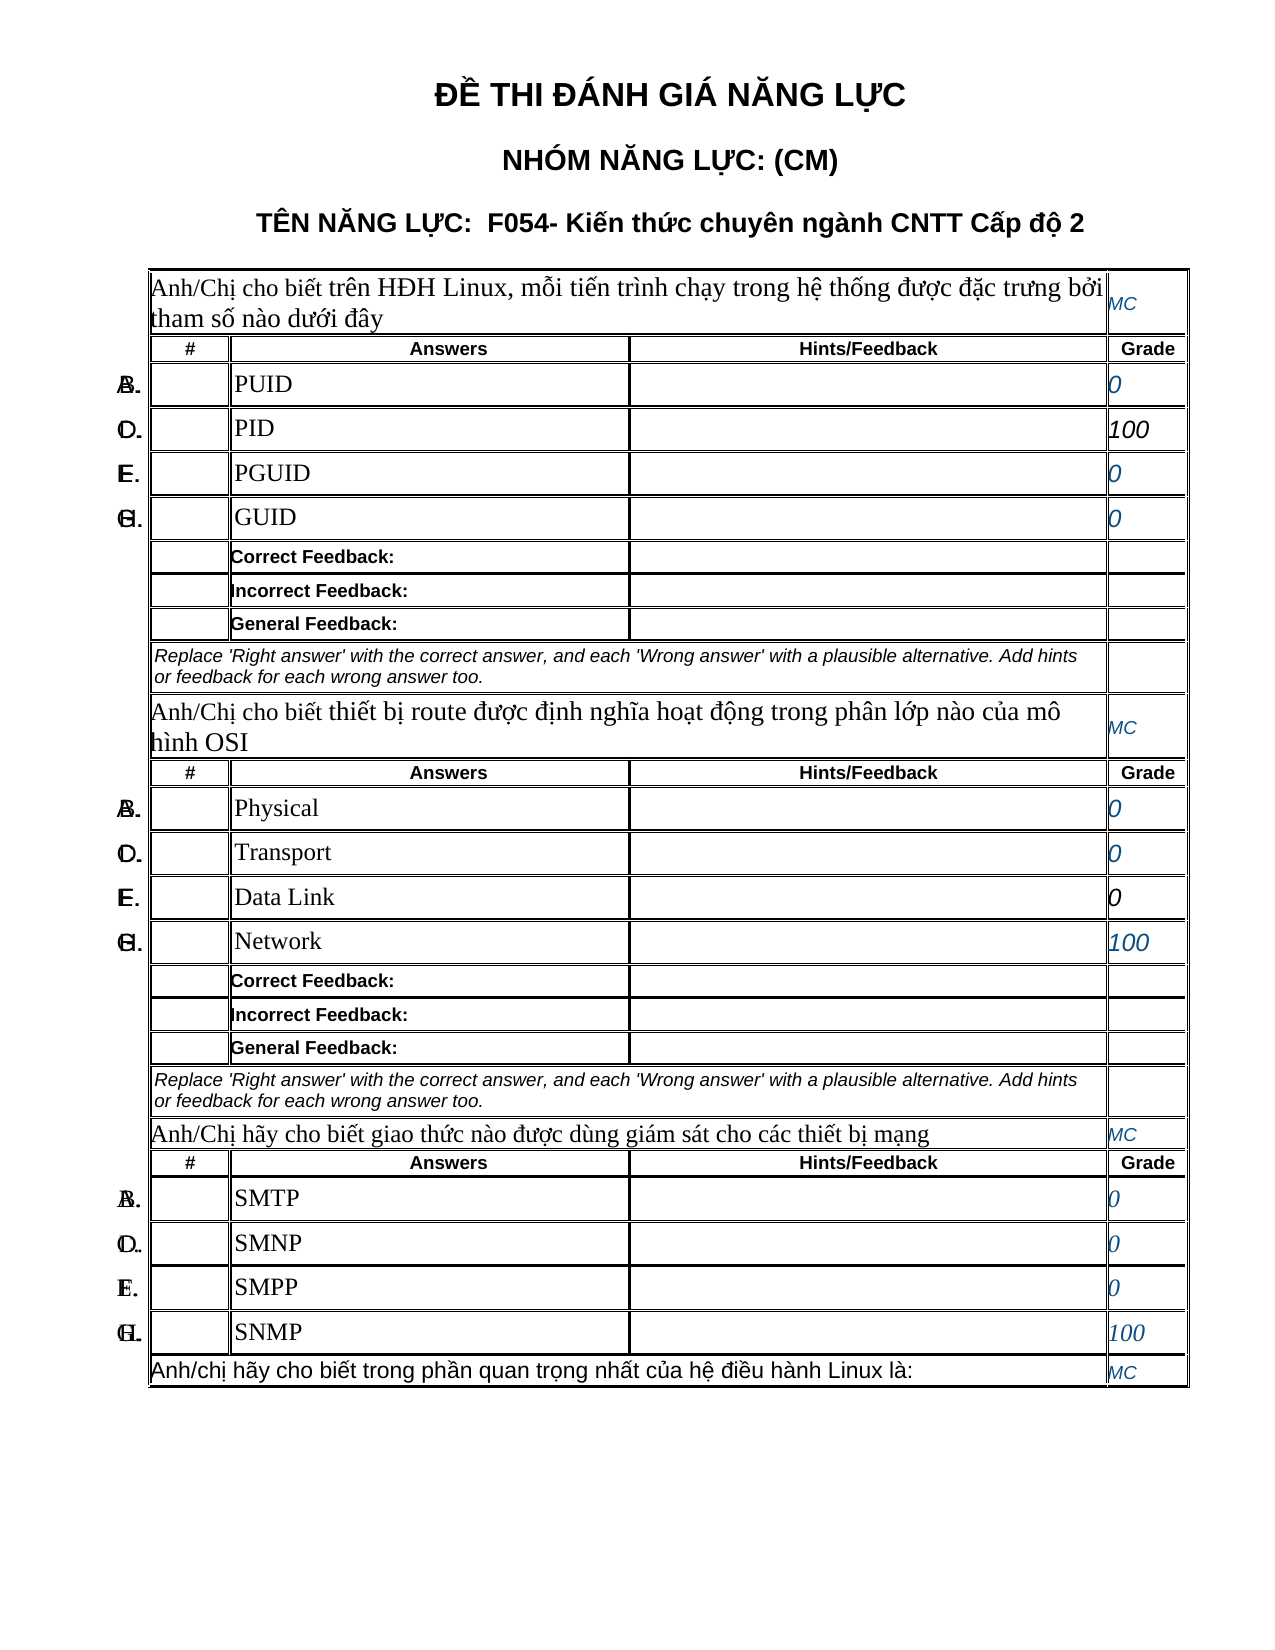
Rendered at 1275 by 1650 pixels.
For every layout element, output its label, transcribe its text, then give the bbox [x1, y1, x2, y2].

table_cell Hints/Feedback [631, 1151, 1106, 1175]
table_cell [631, 542, 1106, 572]
table_cell Grade [1109, 333, 1187, 361]
table_cell Answers [232, 761, 628, 784]
table_cell 0 [1109, 450, 1187, 494]
table_cell 0 [1109, 785, 1187, 829]
table_cell [631, 922, 1106, 962]
table_cell [152, 1178, 228, 1219]
table_cell [152, 609, 228, 639]
table_cell Answers [232, 1151, 628, 1175]
table_cell [152, 498, 228, 538]
table_cell General Feedback: [232, 609, 628, 639]
table_cell [631, 575, 1106, 606]
table_cell [152, 922, 228, 962]
table_cell [152, 877, 228, 918]
table_cell [1109, 539, 1187, 572]
table_cell [152, 1312, 228, 1353]
table_cell Network [232, 922, 628, 962]
table_cell # [152, 1151, 228, 1175]
table_cell [631, 1178, 1106, 1219]
table_cell [631, 1033, 1106, 1063]
table_cell [152, 999, 228, 1029]
table_cell [152, 542, 228, 572]
table_cell Incorrect Feedback: [232, 999, 628, 1029]
table_header MC [1108, 271, 1187, 333]
table_cell 100 [1109, 918, 1187, 962]
table_cell # [152, 761, 228, 784]
table_cell [631, 999, 1106, 1029]
table_cell [152, 409, 228, 449]
table_cell General Feedback: [232, 1033, 628, 1063]
table_cell SNMP [232, 1312, 628, 1353]
table_cell GUID [232, 498, 628, 538]
table_cell 0 [1108, 361, 1188, 405]
table_cell Transport [232, 833, 628, 873]
table_cell Grade [1109, 757, 1187, 784]
title NHÓM NĂNG LỰC: (CM) [150, 143, 1191, 176]
table_cell [631, 877, 1106, 918]
table_cell [152, 1223, 228, 1264]
table_cell [631, 409, 1106, 449]
table_cell Replace 'Right answer' with the correct answer, and each 'Wrong answer' with a plausible alternative. Add hints or feedback for each wrong answer too. [152, 1067, 1106, 1116]
table_cell [1109, 1030, 1187, 1063]
table_cell Incorrect Feedback: [232, 575, 628, 606]
table_cell [631, 1312, 1106, 1353]
table_cell Physical [232, 788, 628, 829]
table_cell 100 [1109, 1309, 1187, 1353]
table_cell [1109, 639, 1187, 692]
table_cell [631, 1223, 1106, 1264]
table_cell [1109, 572, 1187, 606]
table_cell [1109, 1063, 1187, 1116]
table_cell 0 [1109, 874, 1187, 918]
table_cell Answers [232, 337, 628, 361]
table_cell Replace 'Right answer' with the correct answer, and each 'Wrong answer' with a plausible alternative. Add hints or feedback for each wrong answer too. [152, 643, 1106, 692]
table_cell MC [1108, 1353, 1188, 1385]
table_cell Grade [1108, 1148, 1188, 1175]
table_cell [1109, 996, 1187, 1029]
table_cell SMPP [232, 1267, 628, 1308]
table_cell 0 [1109, 494, 1187, 538]
table_cell 0 [1109, 1264, 1187, 1308]
table_cell [631, 453, 1106, 494]
table_cell [1109, 963, 1187, 996]
table_cell # [152, 337, 228, 361]
table_cell Anh/Chị cho biết thiết bị route được định nghĩa hoạt động trong phân lớp nào của mô hình OSI [152, 695, 1106, 757]
table_cell 0 [1109, 1175, 1187, 1219]
table_cell 0 [1109, 1220, 1187, 1264]
table_cell SMNP [232, 1223, 628, 1264]
table_cell 0 [1109, 829, 1187, 873]
table_cell Data Link [232, 877, 628, 918]
title TÊN NĂNG LỰC: F054- Kiến thức chuyên ngành CNTT Cấp độ 2 [150, 205, 1191, 239]
table_cell [152, 1033, 228, 1063]
table_cell Anh/chị hãy cho biết trong phần quan trọng nhất của hệ điều hành Linux là: [150, 1356, 1107, 1385]
table_cell [152, 788, 228, 829]
table_cell PID [232, 409, 628, 449]
table_header Anh/Chị cho biết trên HĐH Linux, mỗi tiến trình chạy trong hệ thống được đặc trưng bởi tham số nào dưới đây [150, 271, 1107, 333]
table_cell MC [1108, 692, 1188, 757]
table_cell [631, 966, 1106, 996]
table_cell [631, 833, 1106, 873]
table_cell [1108, 606, 1188, 639]
table_cell Correct Feedback: [232, 542, 628, 572]
table_cell Hints/Feedback [631, 337, 1106, 361]
table_cell PUID [232, 364, 628, 405]
title ĐỀ THI ĐÁNH GIÁ NĂNG LỰC [150, 75, 1191, 113]
table_cell 100 [1109, 405, 1187, 449]
table_cell [152, 1267, 228, 1308]
table_cell MC [1108, 1116, 1188, 1148]
table_cell [631, 1267, 1106, 1308]
table_cell PGUID [232, 453, 628, 494]
table_cell Hints/Feedback [631, 761, 1106, 784]
table_cell [631, 498, 1106, 538]
table_cell Anh/Chị hãy cho biết giao thức nào được dùng giám sát cho các thiết bị mạng [152, 1119, 1106, 1148]
table_cell [631, 788, 1106, 829]
table_cell [152, 364, 228, 405]
table_cell [152, 833, 228, 873]
table_cell [152, 453, 228, 494]
table_cell [152, 966, 228, 996]
table_cell [152, 575, 228, 606]
table_cell Correct Feedback: [232, 966, 628, 996]
table_cell [631, 364, 1106, 405]
table_cell [631, 609, 1106, 639]
table_cell SMTP [232, 1178, 628, 1219]
